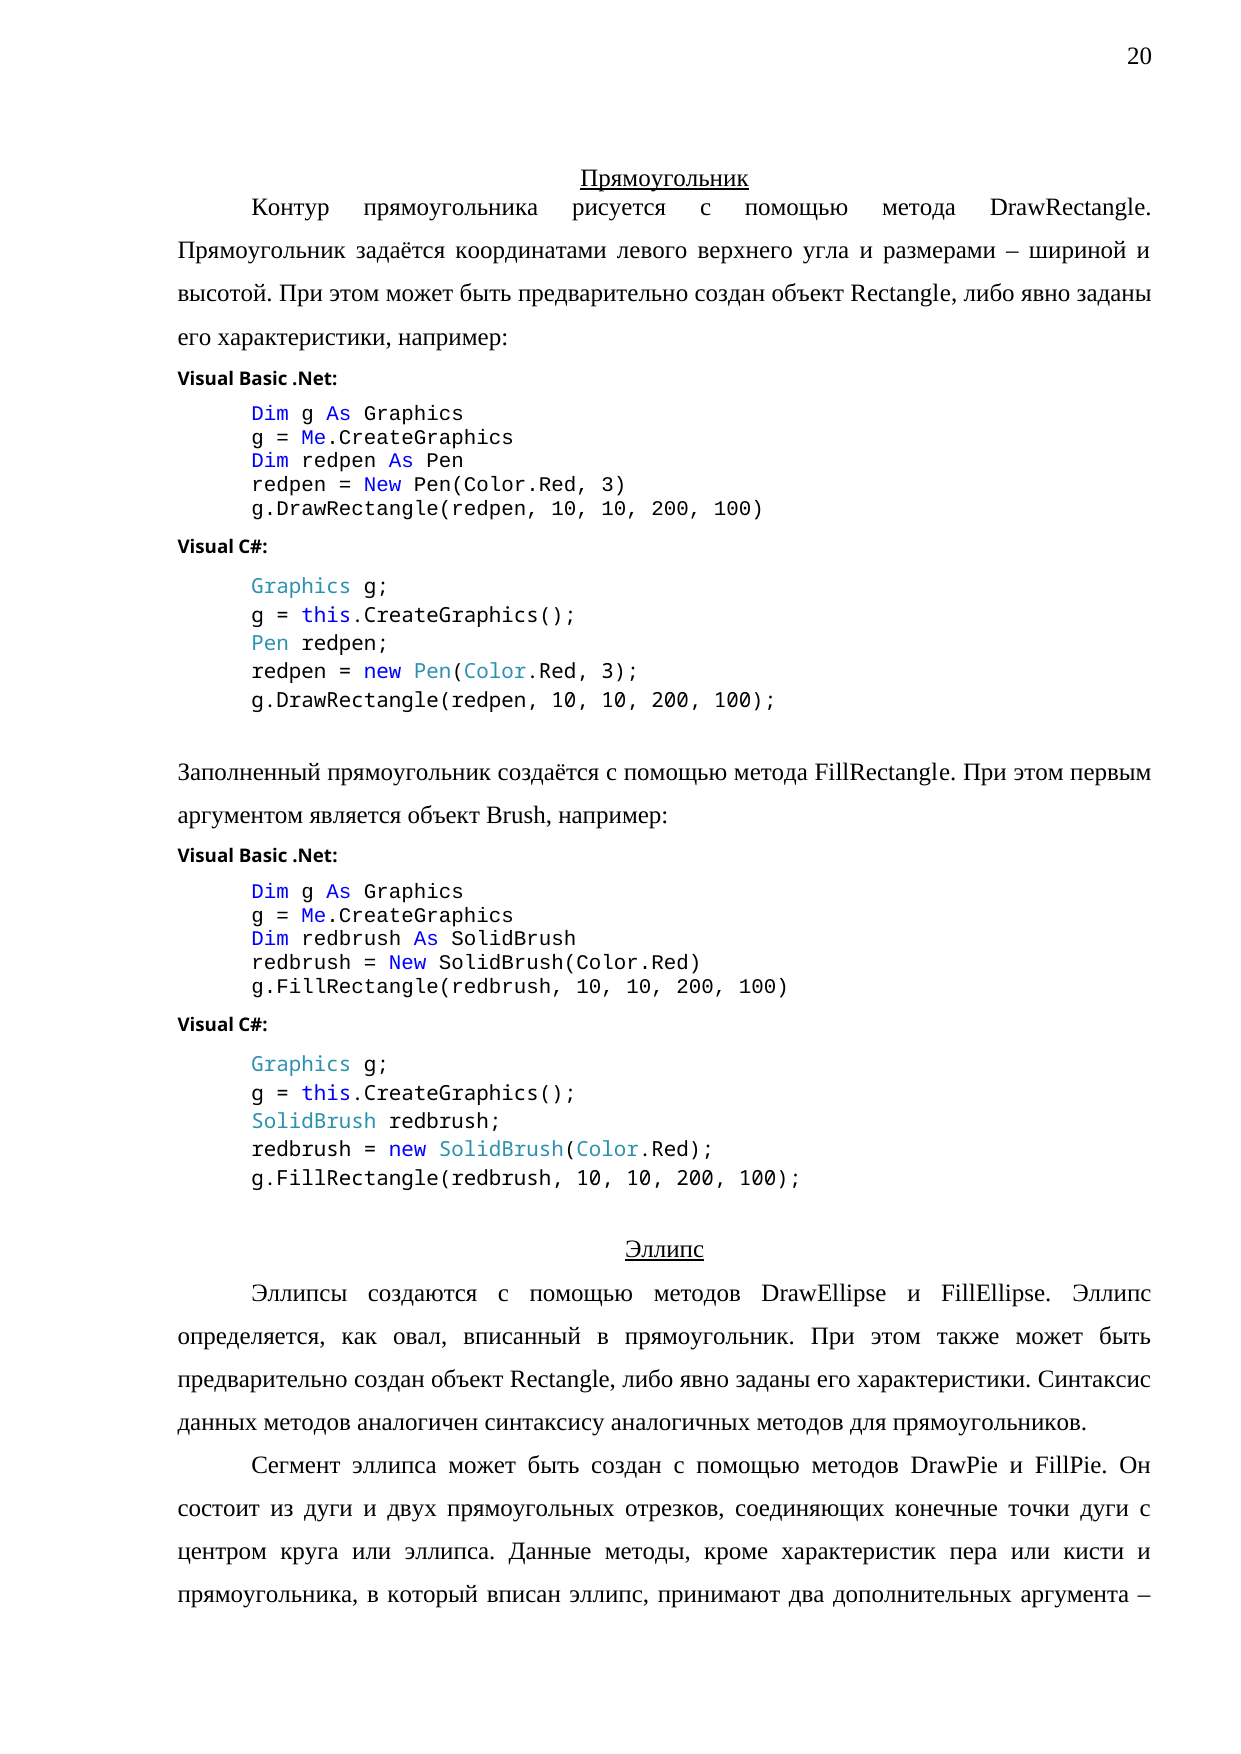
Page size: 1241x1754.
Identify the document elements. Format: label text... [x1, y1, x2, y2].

text Visual C#: [177, 1011, 1152, 1037]
text g = this.CreateGraphics(); [177, 1078, 1152, 1106]
text Dim g As Graphics [177, 403, 1152, 427]
text Заполненный прямоугольник создаётся с помощью метода FillRectangle. При этом первым аргументом является объект Brush, например: [177, 757, 1152, 828]
text g.DrawRectangle(redpen, 10, 10, 200, 100); [177, 685, 1152, 713]
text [177, 1450, 1152, 1608]
text Graphics g; [177, 1049, 1152, 1078]
text Pen redpen; [177, 628, 1152, 657]
text Dim g As Graphics [177, 881, 1152, 905]
text g.DrawRectangle(redpen, 10, 10, 200, 100) [177, 498, 1152, 521]
text Visual Basic .Net: [177, 843, 1152, 868]
text Visual Basic .Net: [177, 365, 1152, 390]
text Visual C#: [177, 533, 1152, 558]
text g = Me.CreateGraphics [177, 427, 1152, 450]
text Контур прямоугольника рисуется с помощью метода DrawRectangle. Прямоугольник задаётся координатами левого верхнего угла и размерами – шириной и высотой. При этом может быть предварительно создан объект Rectangle, либо явно заданы его характеристики, например: [177, 192, 1152, 350]
text Dim redpen As Pen [177, 450, 1152, 474]
text Эллипс [177, 1234, 1152, 1263]
text g = this.CreateGraphics(); [177, 600, 1152, 628]
text Dim redbrush As SolidBrush [177, 928, 1152, 952]
text redpen = new Pen(Color.Red, 3); [177, 657, 1152, 685]
text g.FillRectangle(redbrush, 10, 10, 200, 100) [177, 976, 1152, 999]
text redpen = New Pen(Color.Red, 3) [177, 474, 1152, 498]
text g = Me.CreateGraphics [177, 905, 1152, 928]
text redbrush = new SolidBrush(Color.Red); [177, 1134, 1152, 1163]
text g.FillRectangle(redbrush, 10, 10, 200, 100); [177, 1163, 1152, 1191]
text Graphics g; [177, 571, 1152, 600]
text Прямоугольник [177, 163, 1152, 192]
text SolidBrush redbrush; [177, 1106, 1152, 1134]
text Эллипсы создаются с помощью методов DrawEllipse и FillEllipse. Эллипс определяется, как овал, вписанный в прямоугольник. При этом также может быть предварительно создан объект Rectangle, либо явно заданы его характеристики. Синтаксис данных методов аналогичен синтаксису аналогичных методов для прямоугольников. [177, 1278, 1152, 1436]
text redbrush = New SolidBrush(Color.Red) [177, 952, 1152, 976]
